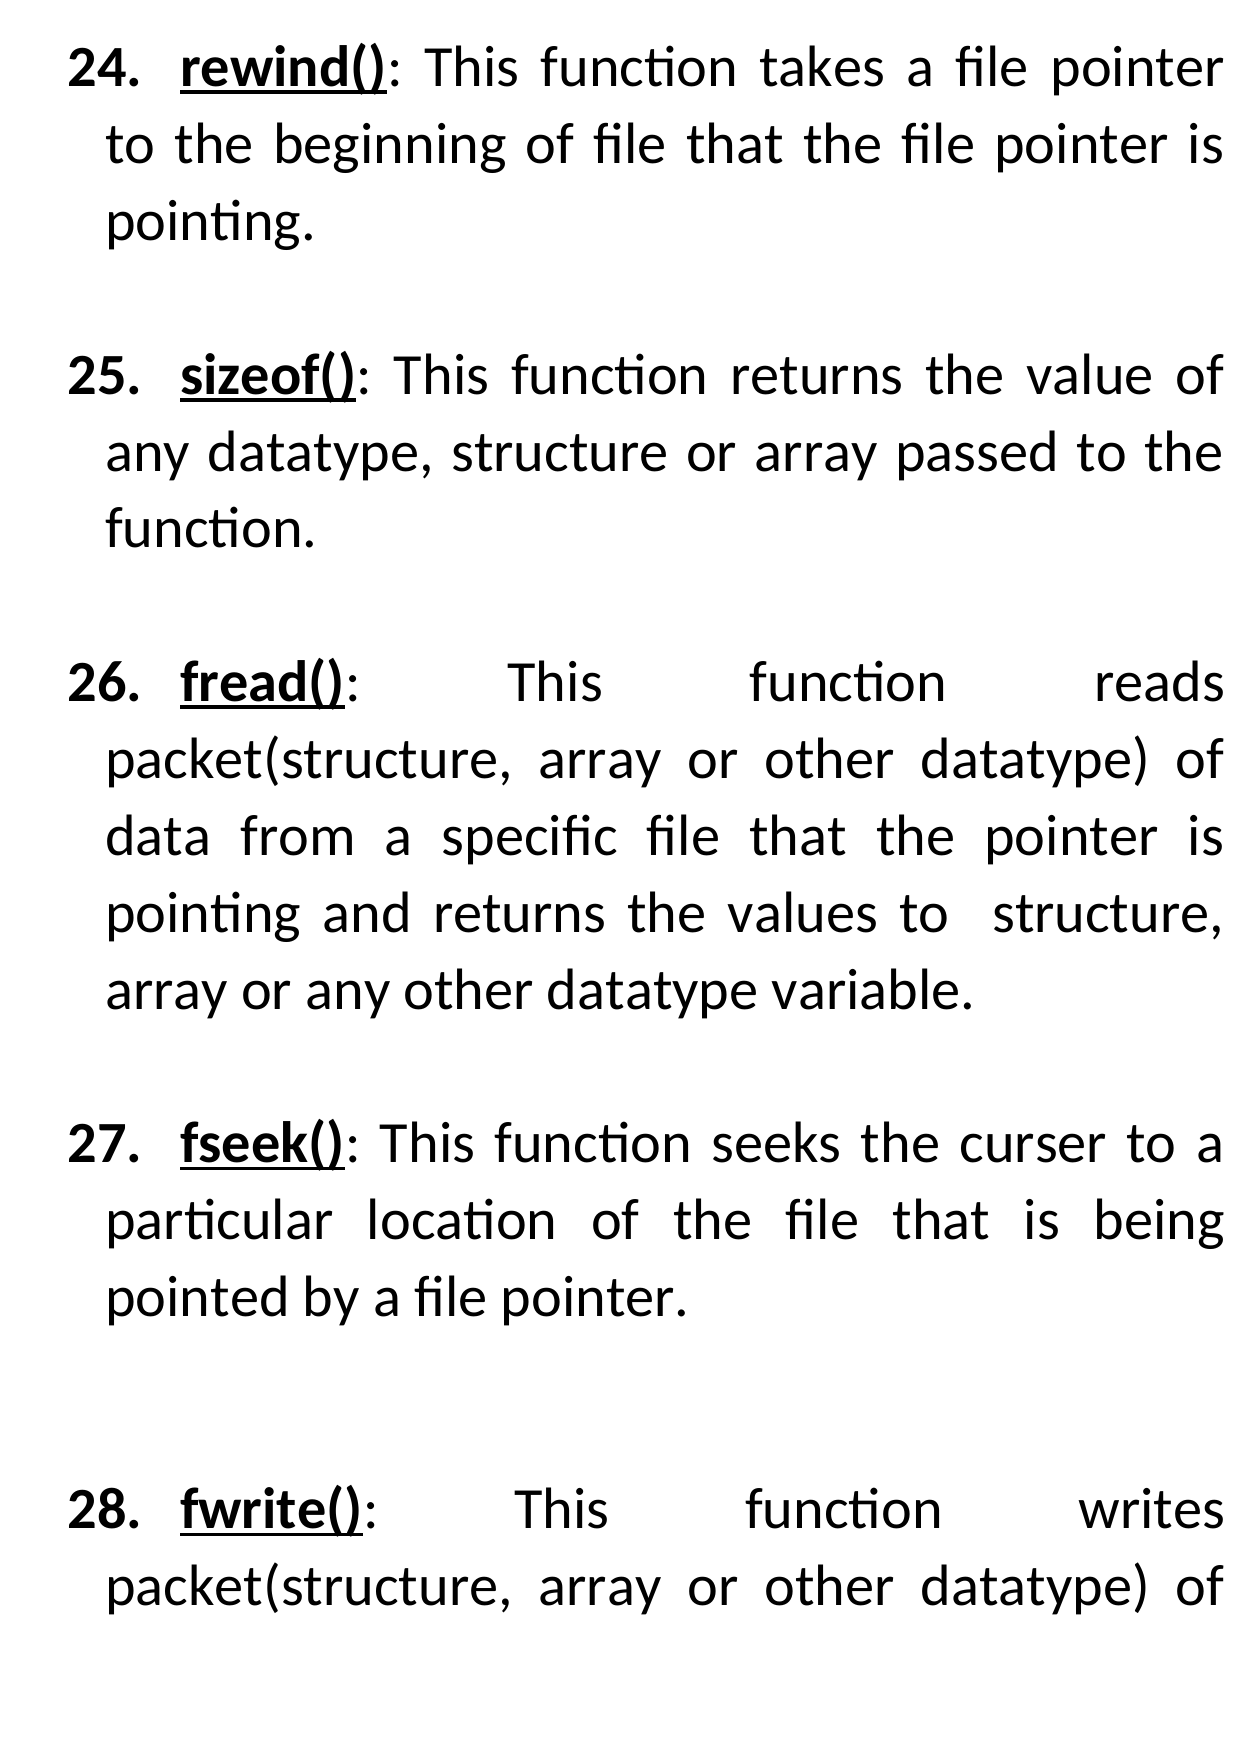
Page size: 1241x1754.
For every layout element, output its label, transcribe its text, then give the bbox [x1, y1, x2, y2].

list fread(): This function reads packet(structure, array or other datatype) of data from a specific file that the pointer is pointing and returns the values to structure, array or any other datatype variable. [67, 645, 1225, 1024]
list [67, 1472, 1225, 1620]
list fseek(): This function seeks the curser to a particular location of the file that is being pointed by a file pointer. [67, 1106, 1225, 1331]
list sizeof(): This function returns the value of any datatype, structure or array passed to the function. [67, 337, 1225, 562]
list rewind(): This function takes a file pointer to the beginning of file that the file pointer is pointing. [67, 30, 1225, 255]
